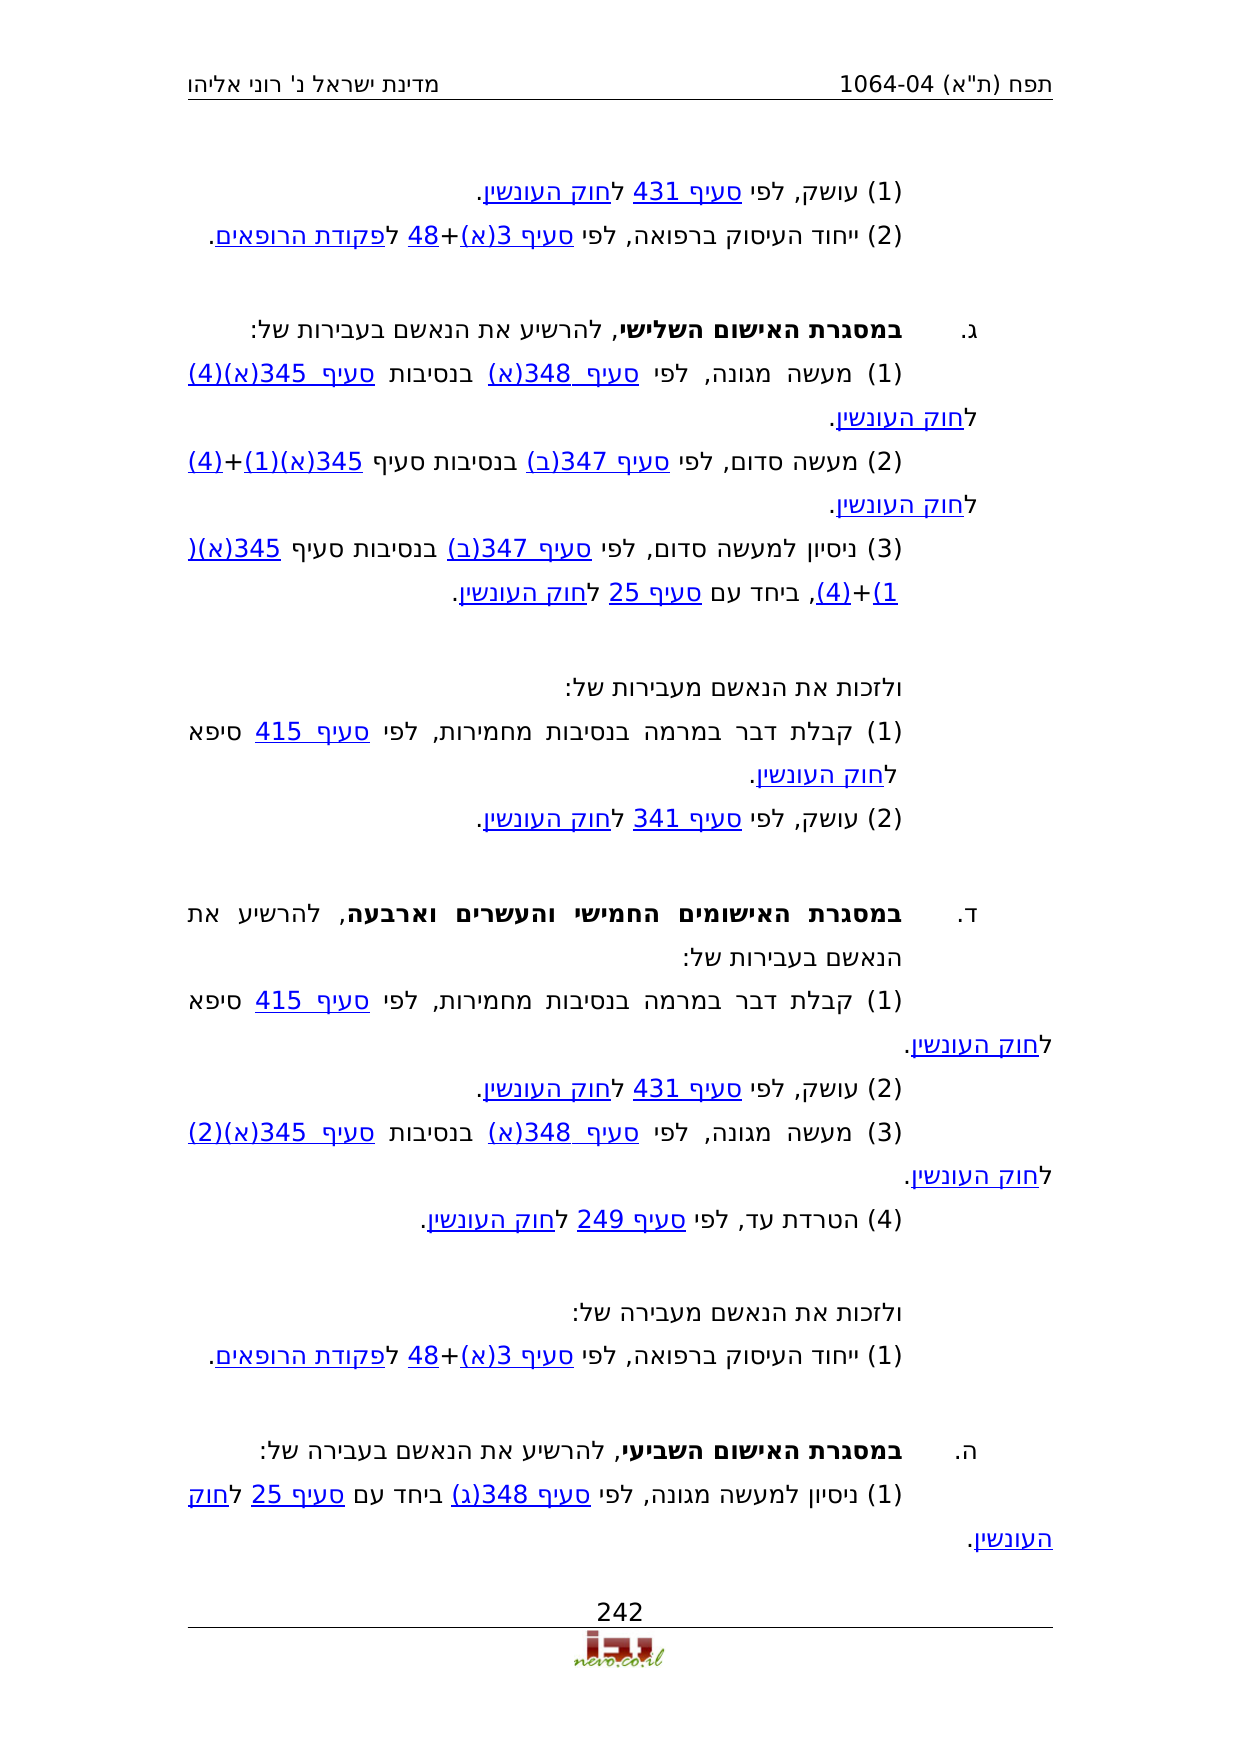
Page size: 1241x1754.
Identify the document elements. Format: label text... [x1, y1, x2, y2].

text (1) קבלת דבר במרמה בנסיבות מחמירות, לפי סעיף 415 סיפא לחוק העונשין. [187, 717, 903, 790]
text (1) עושק, לפי סעיף 431 לחוק העונשין. [187, 177, 1053, 206]
text (2) עושק, לפי סעיף 341 לחוק העונשין. [187, 804, 903, 833]
text (2) ייחוד העיסוק ברפואה, לפי סעיף 3(א)+48 לפקודת הרופאים. [187, 221, 1053, 250]
text ולזכות את הנאשם מעבירה של: [187, 1298, 1053, 1327]
text ד. במסגרת האישומים החמישי והעשרים וארבעה, להרשיע את הנאשם בעבירות של: [187, 899, 978, 972]
text ג. במסגרת האישום השלישי, להרשיע את הנאשם בעבירות של: [187, 316, 1053, 345]
text (2) עושק, לפי סעיף 431 לחוק העונשין. [187, 1074, 1053, 1103]
picture [574, 1630, 666, 1668]
text (2) מעשה סדום, לפי סעיף 347(ב) בנסיבות סעיף 345(א)(1)+(4) לחוק העונשין. [187, 447, 1053, 520]
text (3) מעשה מגונה, לפי סעיף 348(א) בנסיבות סעיף 345(א)(2) לחוק העונשין. [187, 1118, 1053, 1191]
text (1) קבלת דבר במרמה בנסיבות מחמירות, לפי סעיף 415 סיפא לחוק העונשין. [187, 987, 1053, 1059]
text (1) ייחוד העיסוק ברפואה, לפי סעיף 3(א)+48 לפקודת הרופאים. [187, 1341, 1053, 1371]
text (1) מעשה מגונה, לפי סעיף 348(א) בנסיבות סעיף 345(א)(4) לחוק העונשין. [187, 359, 1053, 432]
text (1) ניסיון למעשה מגונה, לפי סעיף 348(ג) ביחד עם סעיף 25 לחוק העונשין. [187, 1480, 1053, 1553]
text ה. במסגרת האישום השביעי, להרשיע את הנאשם בעבירה של: [187, 1436, 1053, 1465]
text (3) ניסיון למעשה סדום, לפי סעיף 347(ב) בנסיבות סעיף 345(א)(1)+(4), ביחד עם סעיף 25 לחוק העונשין. [187, 534, 903, 607]
text ולזכות את הנאשם מעבירות של: [187, 673, 903, 702]
text (4) הטרדת עד, לפי סעיף 249 לחוק העונשין. [187, 1205, 1053, 1234]
